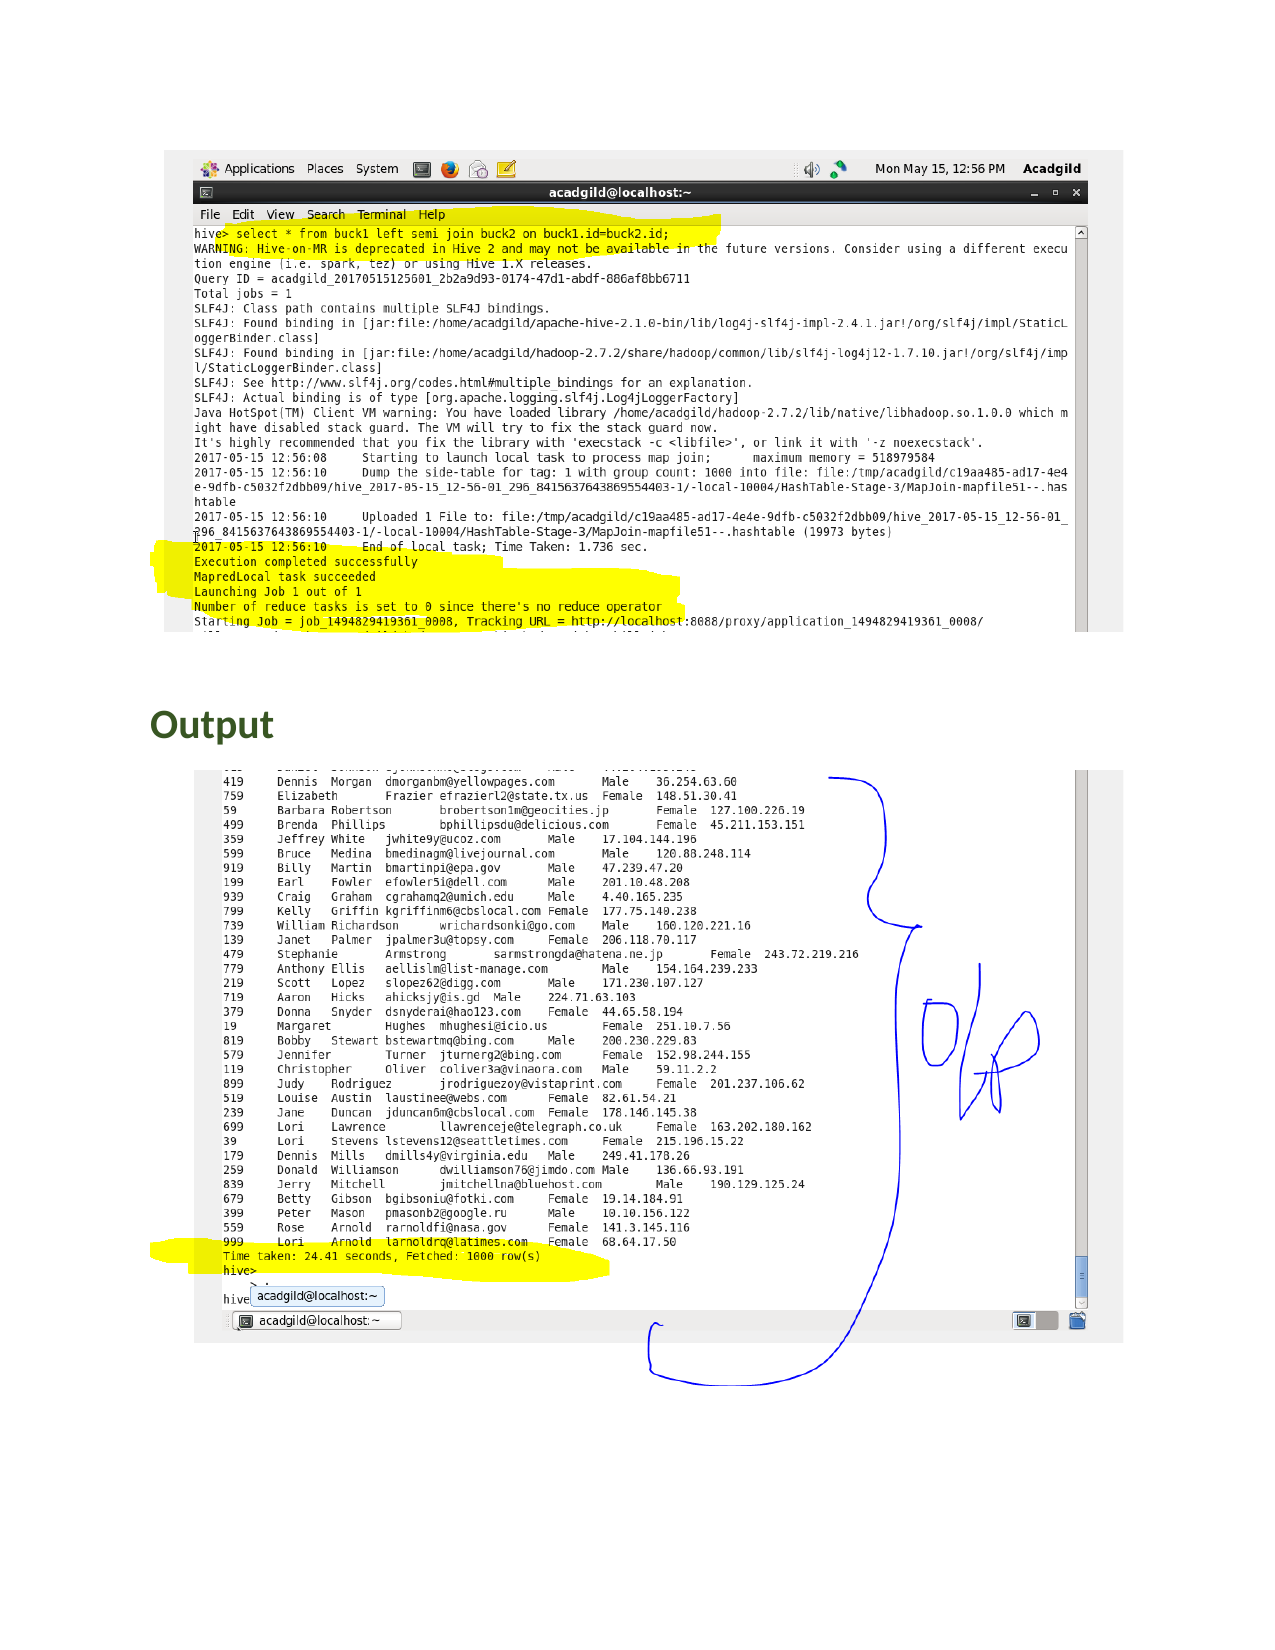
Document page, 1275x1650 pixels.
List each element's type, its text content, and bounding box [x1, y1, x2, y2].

picture [150, 150, 1124, 633]
picture [150, 770, 1124, 1386]
text Output [150, 698, 1125, 749]
